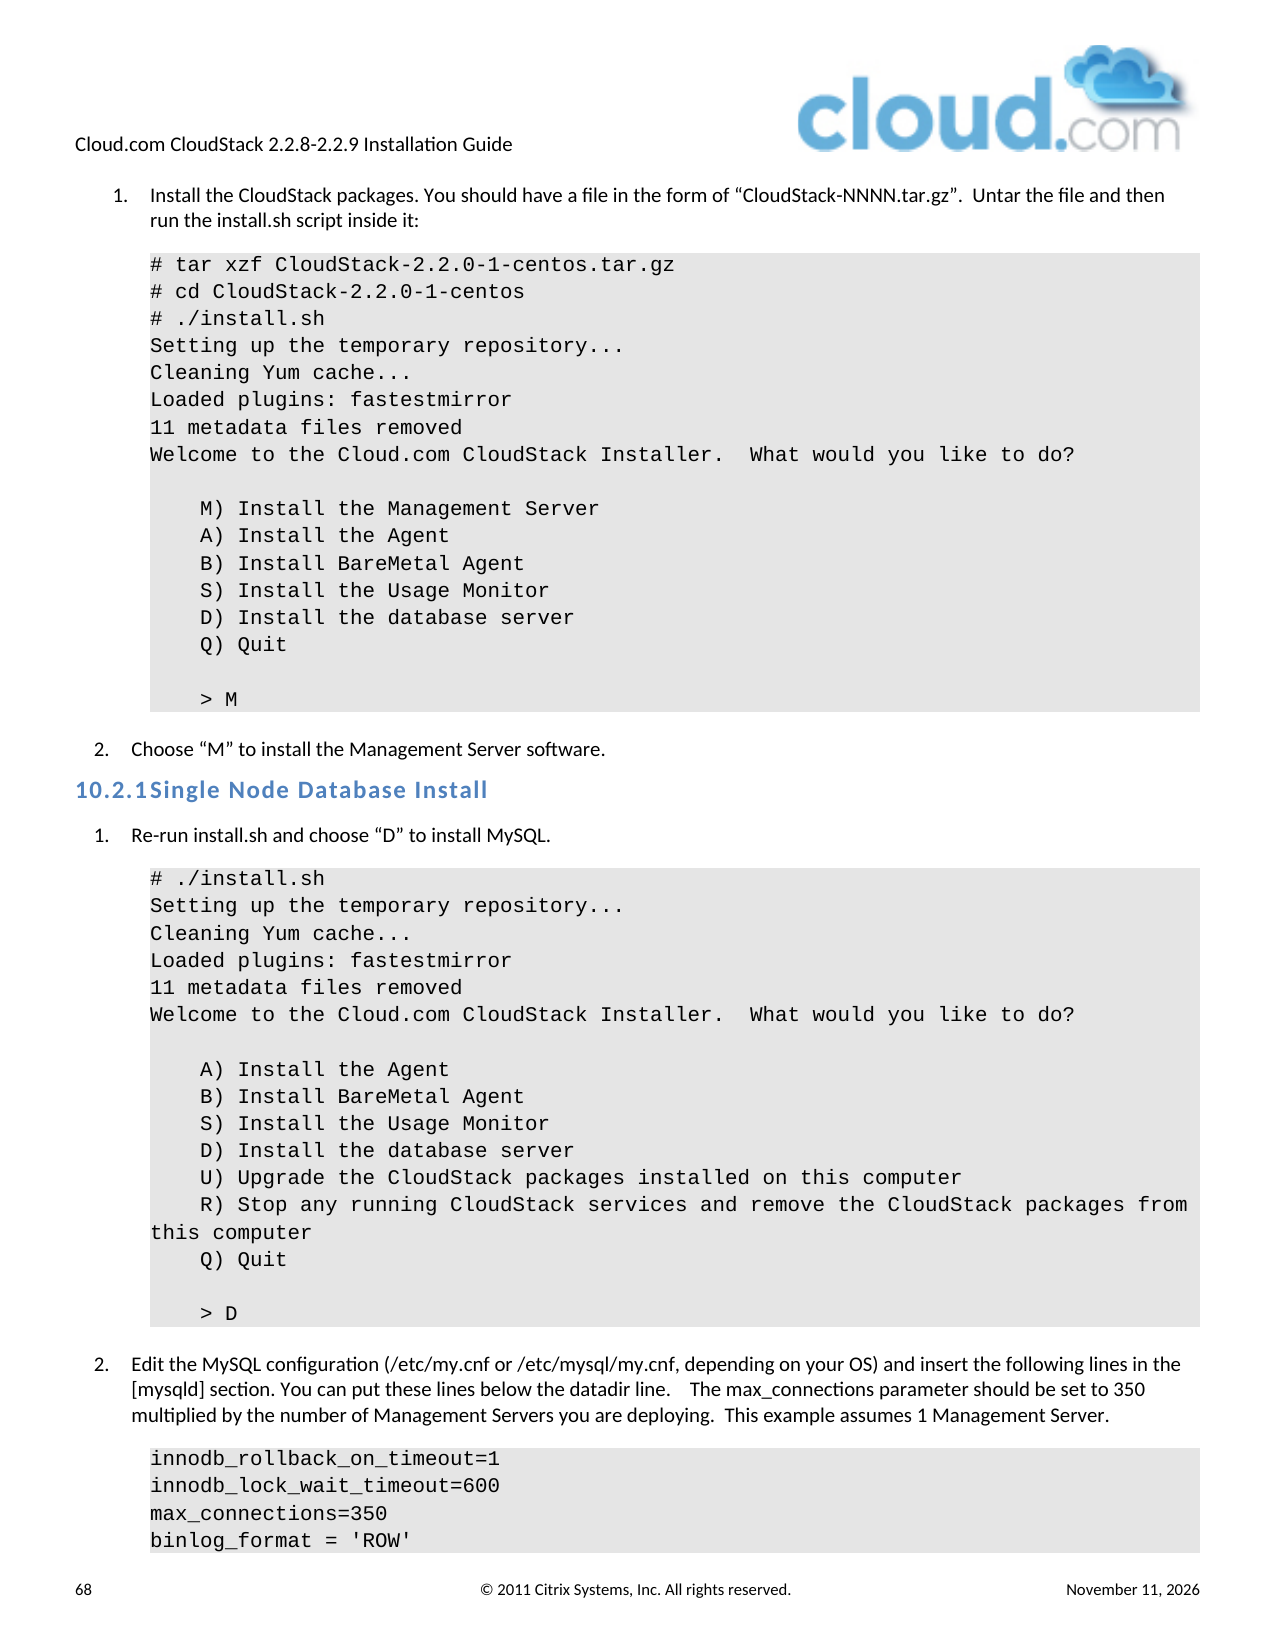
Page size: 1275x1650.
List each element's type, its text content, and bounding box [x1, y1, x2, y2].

text B) Install BareMetal Agent [150, 553, 1200, 576]
text Welcome to the Cloud.com CloudStack Installer. What would you like to do? [150, 1004, 1200, 1028]
text R) Stop any running CloudStack services and remove the CloudStack packages from this computer [150, 1194, 1200, 1245]
text 11 metadata files removed [150, 977, 1200, 1001]
text Setting up the temporary repository... [150, 895, 1200, 919]
text innodb_lock_wait_timeout=600 [150, 1476, 1200, 1499]
text Q) Quit [150, 634, 1200, 658]
text # cd CloudStack-2.2.0-1-centos [150, 281, 1200, 304]
text Loaded plugins: fastestmirror [150, 389, 1200, 413]
text Cleaning Yum cache... [150, 362, 1200, 386]
text binlog_format = 'ROW' [150, 1530, 1200, 1553]
list Edit the MySQL configuration (/etc/my.cnf or /etc/mysql/my.cnf, depending on your OS) and insert the following lines in the [mysqld] section. You can put these lines below the datadir line. The max_connections parameter should be set to 350 multiplied by the number of Management Servers you are deploying. This example assumes 1 Management Server. [94, 1351, 1200, 1427]
text Cleaning Yum cache... [150, 923, 1200, 946]
list Choose “M” to install the Management Server software. [94, 737, 1200, 762]
text innodb_rollback_on_timeout=1 [150, 1448, 1200, 1472]
text Setting up the temporary repository... [150, 335, 1200, 359]
text S) Install the Usage Monitor [150, 1113, 1200, 1137]
subtitle Single Node Database Install [75, 774, 1200, 805]
text D) Install the database server [150, 607, 1200, 631]
text # ./install.sh [150, 308, 1200, 332]
text max_connections=350 [150, 1503, 1200, 1526]
text Welcome to the Cloud.com CloudStack Installer. What would you like to do? [150, 444, 1200, 467]
picture [797, 45, 1200, 152]
text # ./install.sh [150, 868, 1200, 892]
text A) Install the Agent [150, 525, 1200, 549]
list Install the CloudStack packages. You should have a file in the form of “CloudStack-NNNN.tar.gz”. Untar the file and then run the install.sh script inside it: [112, 182, 1200, 233]
text > D [150, 1303, 1200, 1327]
text S) Install the Usage Monitor [150, 580, 1200, 603]
text > M [150, 688, 1200, 712]
text # tar xzf CloudStack-2.2.0-1-centos.tar.gz [150, 253, 1200, 277]
text D) Install the database server [150, 1140, 1200, 1164]
text Loaded plugins: fastestmirror [150, 950, 1200, 973]
text Q) Quit [150, 1249, 1200, 1272]
text A) Install the Agent [150, 1058, 1200, 1082]
text M) Install the Management Server [150, 498, 1200, 522]
text 11 metadata files removed [150, 417, 1200, 440]
text U) Upgrade the CloudStack packages installed on this computer [150, 1167, 1200, 1191]
text B) Install BareMetal Agent [150, 1086, 1200, 1109]
list Re-run install.sh and choose “D” to install MySQL. [94, 822, 1200, 847]
